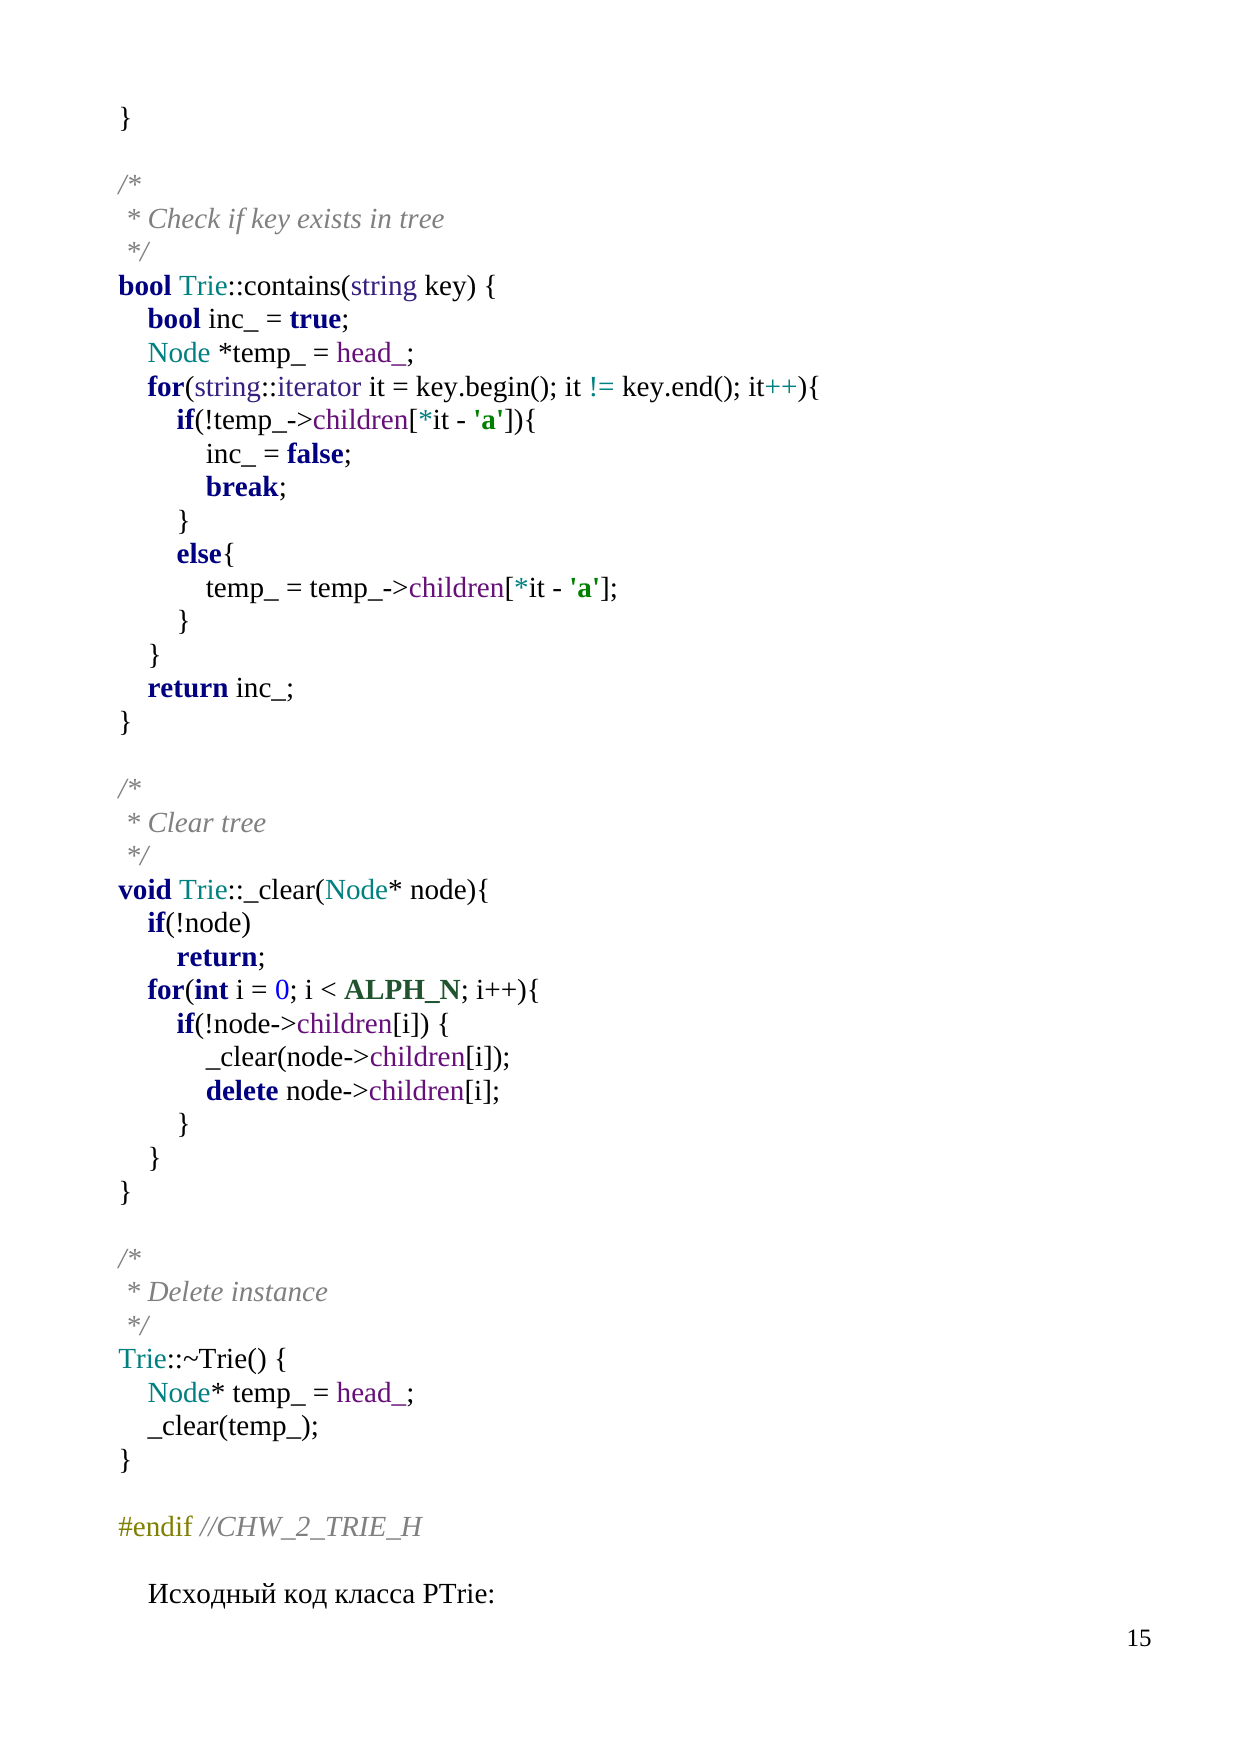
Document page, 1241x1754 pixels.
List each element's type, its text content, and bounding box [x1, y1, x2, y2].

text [118, 100, 1152, 1543]
text Исходный код класса PTrie: [118, 1576, 1152, 1610]
